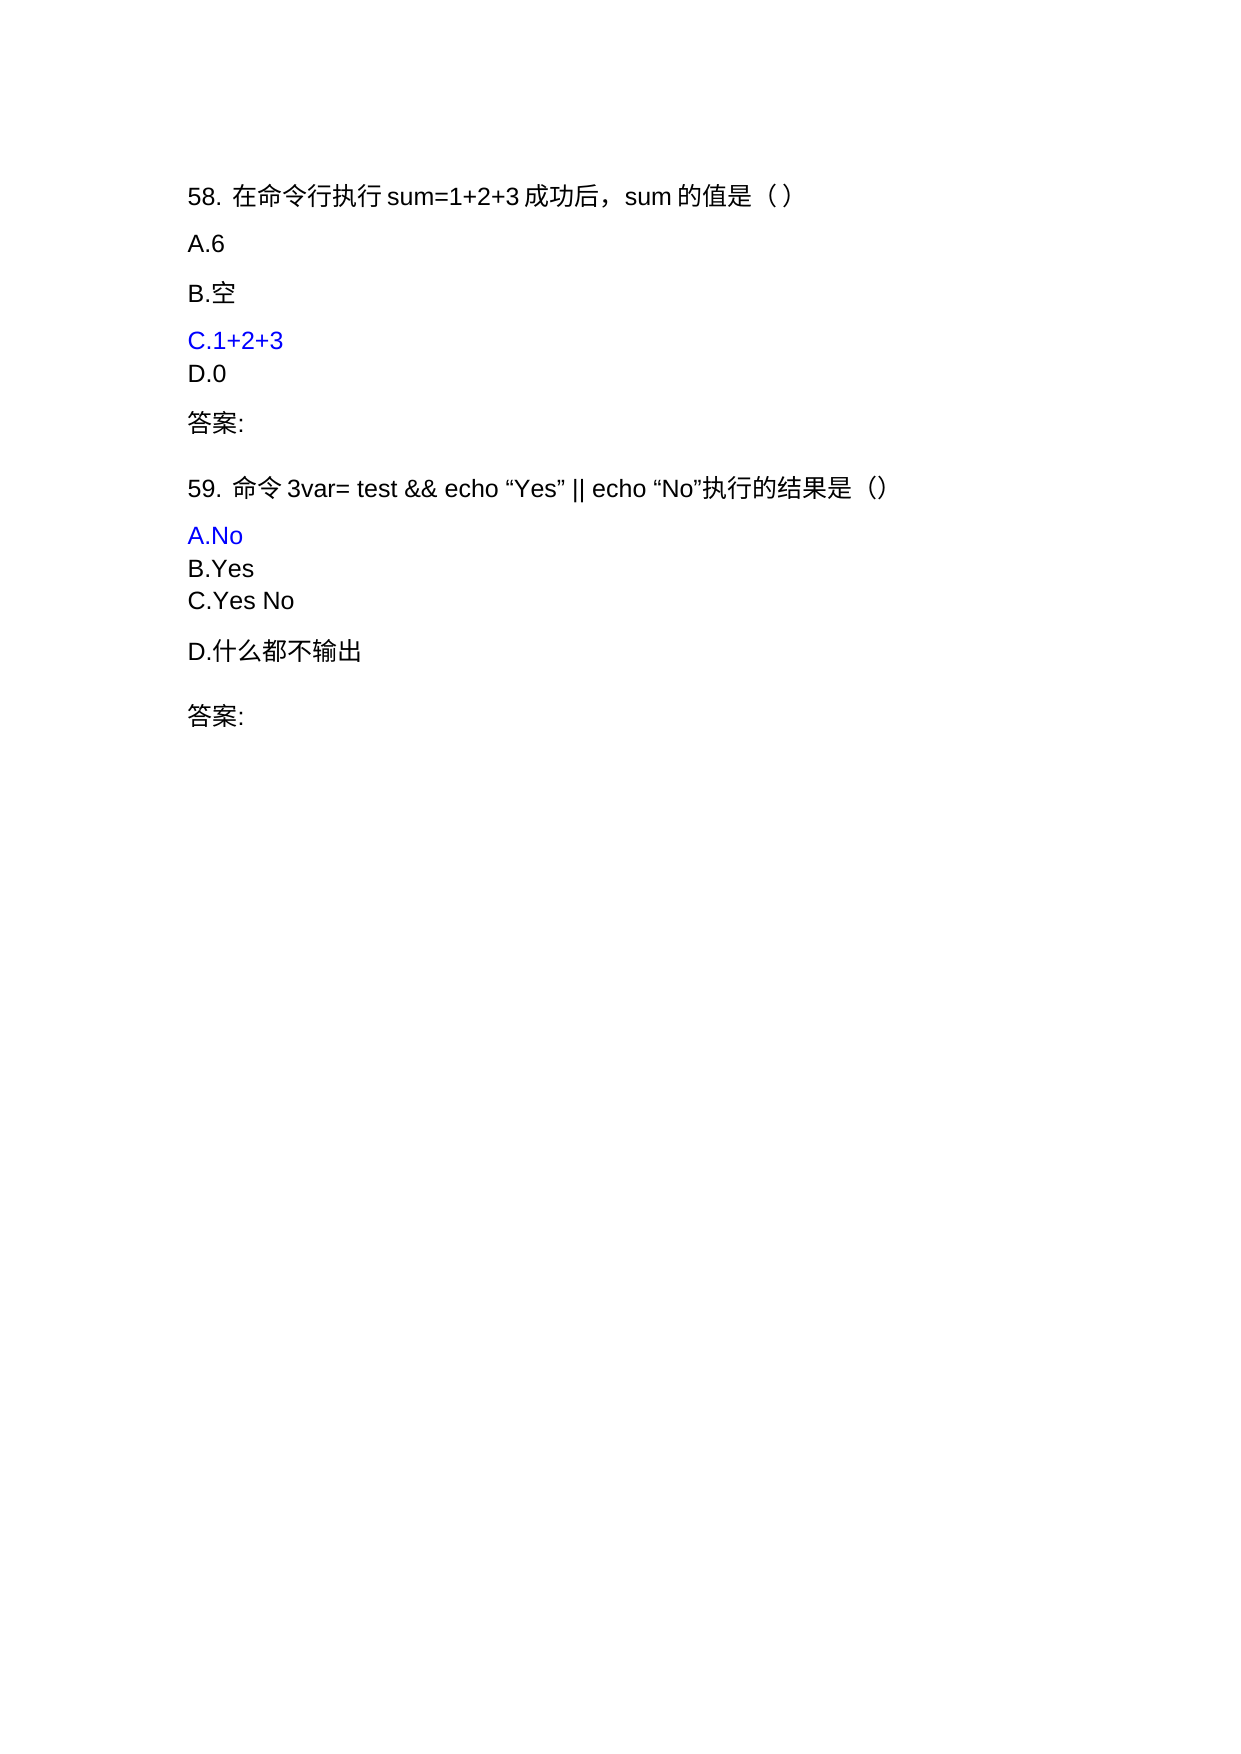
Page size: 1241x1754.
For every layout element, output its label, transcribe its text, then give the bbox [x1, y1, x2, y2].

list D.什么都不输出 [187, 617, 1053, 682]
list A.No [187, 519, 1053, 552]
list 在命令行执行sum=1+2+3成功后，sum的值是（ ） [187, 162, 1053, 227]
list D.0 [187, 357, 1053, 389]
list 答案: [187, 682, 1053, 747]
list C.Yes No [187, 584, 1053, 617]
list C.1+2+3 [187, 324, 1053, 357]
list B.空 [187, 259, 1053, 324]
list 命令3var= test && echo “Yes” || echo “No”执行的结果是（） [187, 454, 1053, 519]
list B.Yes [187, 552, 1053, 584]
list 答案: [187, 389, 1053, 454]
list A.6 [187, 227, 1053, 259]
